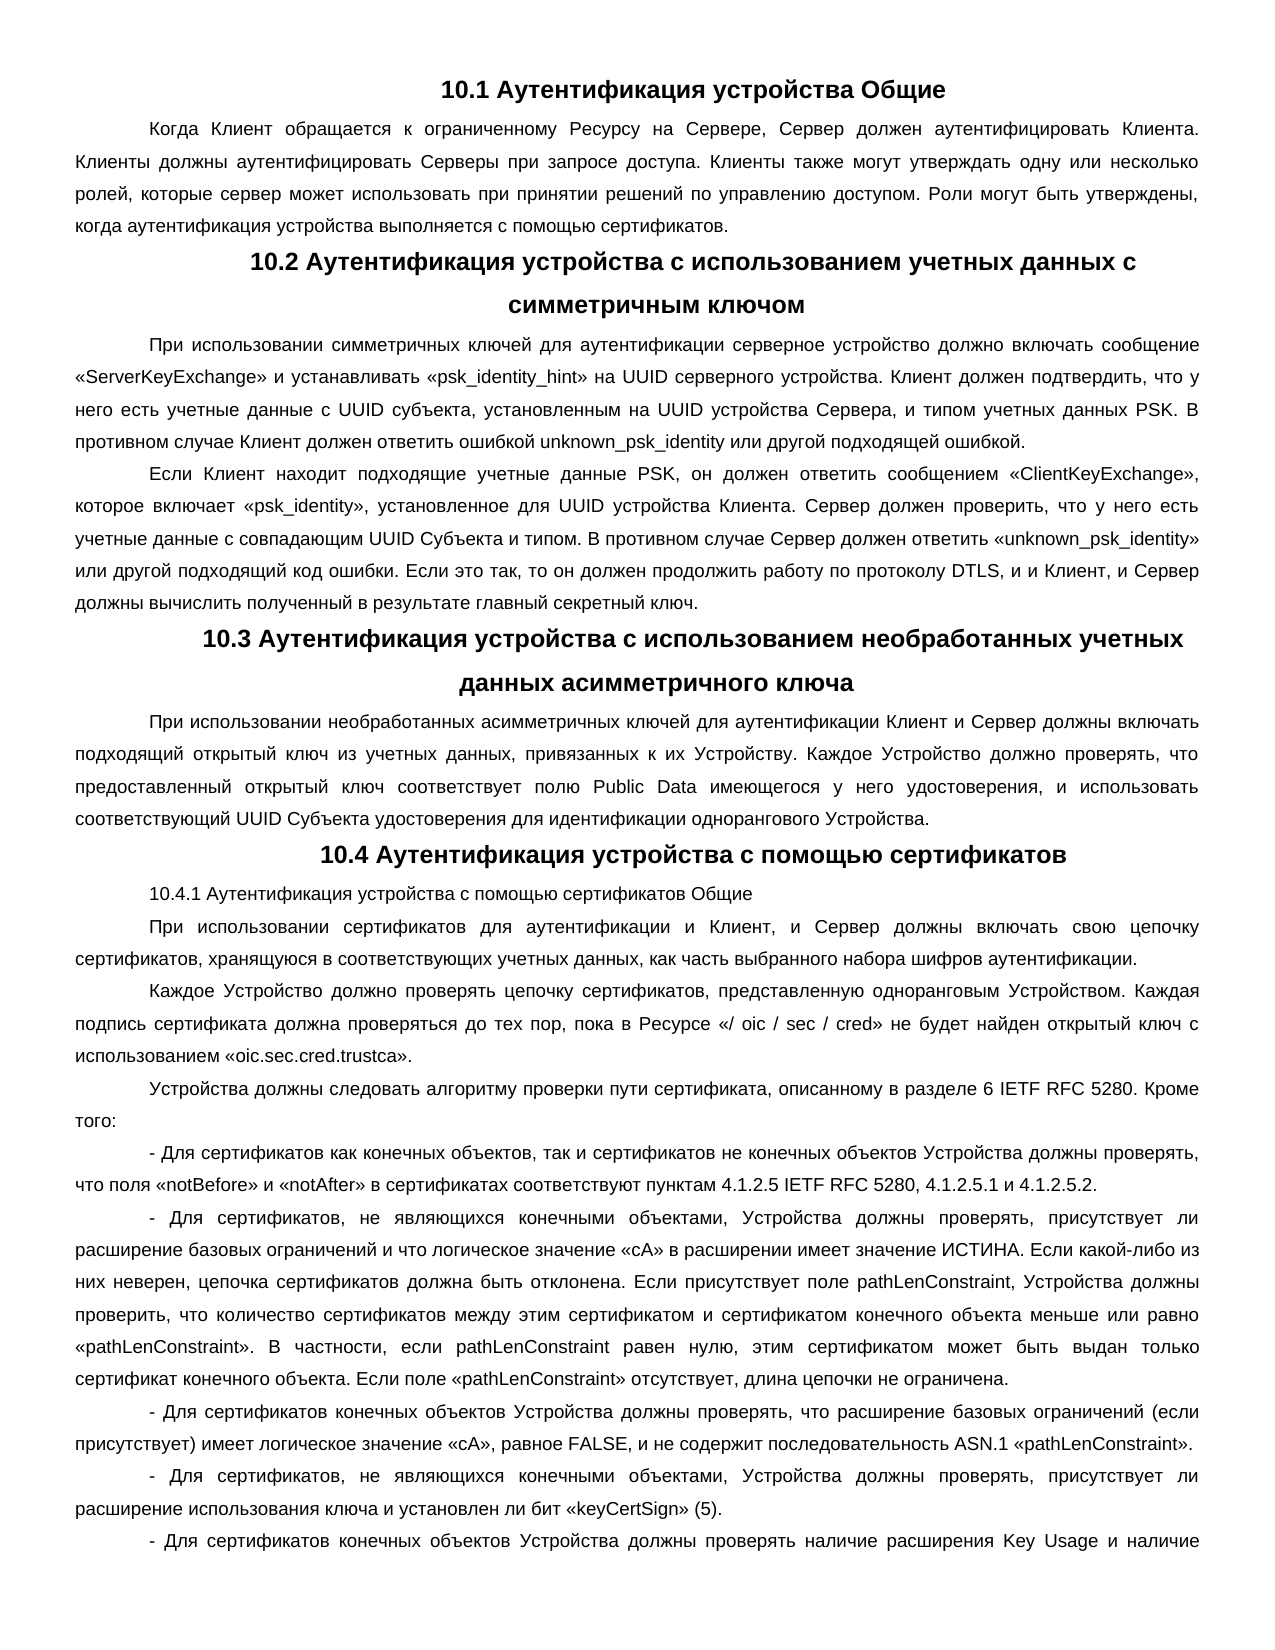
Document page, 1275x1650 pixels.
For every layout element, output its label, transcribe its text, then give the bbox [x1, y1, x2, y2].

text При использовании сертификатов для аутентификации и Клиент, и Сервер должны включать свою цепочку сертификатов, хранящуюся в соответствующих учетных данных, как часть выбранного набора шифров аутентификации. [75, 916, 1200, 969]
subtitle 10.3 Аутентификация устройства с использованием необработанных учетных данных асимметричного ключа [113, 624, 1200, 696]
text 10.4.1 Аутентификация устройства с помощью сертификатов Общие [75, 883, 1200, 905]
subtitle 10.2 Аутентификация устройства с использованием учетных данных с симметричным ключом [113, 247, 1200, 319]
text - Для сертификатов как конечных объектов, так и сертификатов не конечных объектов Устройства должны проверять, что поля «notBefore» и «notAfter» в сертификатах соответствуют пунктам 4.1.2.5 IETF RFC 5280, 4.1.2.5.1 и 4.1.2.5.2. [75, 1142, 1200, 1196]
text Каждое Устройство должно проверять цепочку сертификатов, представленную одноранговым Устройством. Каждая подпись сертификата должна проверяться до тех пор, пока в Ресурсе «/ oic / sec / cred» не будет найден открытый ключ с использованием «oic.sec.cred.trustca». [75, 980, 1200, 1066]
text При использовании симметричных ключей для аутентификации серверное устройство должно включать сообщение «ServerKeyExchange» и устанавливать «psk_identity_hint» на UUID серверного устройства. Клиент должен подтвердить, что у него есть учетные данные с UUID субъекта, установленным на UUID устройства Сервера, и типом учетных данных PSK. В противном случае Клиент должен ответить ошибкой unknown_psk_identity или другой подходящей ошибкой. [75, 334, 1200, 452]
subtitle 10.1 Аутентификация устройства Общие [113, 75, 1200, 104]
subtitle 10.4 Аутентификация устройства с помощью сертификатов [113, 840, 1200, 869]
text - Для сертификатов, не являющихся конечными объектами, Устройства должны проверять, присутствует ли расширение базовых ограничений и что логическое значение «cA» в расширении имеет значение ИСТИНА. Если какой-либо из них неверен, цепочка сертификатов должна быть отклонена. Если присутствует поле pathLenConstraint, Устройства должны проверить, что количество сертификатов между этим сертификатом и сертификатом конечного объекта меньше или равно «pathLenConstraint». В частности, если pathLenConstraint равен нулю, этим сертификатом может быть выдан только сертификат конечного объекта. Если поле «pathLenConstraint» отсутствует, длина цепочки не ограничена. [75, 1207, 1200, 1390]
text Устройства должны следовать алгоритму проверки пути сертификата, описанному в разделе 6 IETF RFC 5280. Кроме того: [75, 1077, 1200, 1131]
text - Для сертификатов конечных объектов Устройства должны проверять, что расширение базовых ограничений (если присутствует) имеет логическое значение «cA», равное FALSE, и не содержит последовательность ASN.1 «pathLenConstraint». [75, 1401, 1200, 1454]
text Когда Клиент обращается к ограниченному Ресурсу на Сервере, Сервер должен аутентифицировать Клиента. Клиенты должны аутентифицировать Серверы при запросе доступа. Клиенты также могут утверждать одну или несколько ролей, которые сервер может использовать при принятии решений по управлению доступом. Роли могут быть утверждены, когда аутентификация устройства выполняется с помощью сертификатов. [75, 118, 1200, 237]
text При использовании необработанных асимметричных ключей для аутентификации Клиент и Сервер должны включать подходящий открытый ключ из учетных данных, привязанных к их Устройству. Каждое Устройство должно проверять, что предоставленный открытый ключ соответствует полю Public Data имеющегося у него удостоверения, и использовать соответствующий UUID Субъекта удостоверения для идентификации однорангового Устройства. [75, 711, 1200, 829]
text Если Клиент находит подходящие учетные данные PSK, он должен ответить сообщением «ClientKeyExchange», которое включает «psk_identity», установленное для UUID устройства Клиента. Сервер должен проверить, что у него есть учетные данные с совпадающим UUID Субъекта и типом. В противном случае Сервер должен ответить «unknown_psk_identity» или другой подходящий код ошибки. Если это так, то он должен продолжить работу по протоколу DTLS, и и Клиент, и Сервер должны вычислить полученный в результате главный секретный ключ. [75, 463, 1200, 614]
text - Для сертификатов, не являющихся конечными объектами, Устройства должны проверять, присутствует ли расширение использования ключа и установлен ли бит «keyCertSign» (5). [75, 1465, 1200, 1519]
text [75, 1530, 1200, 1551]
